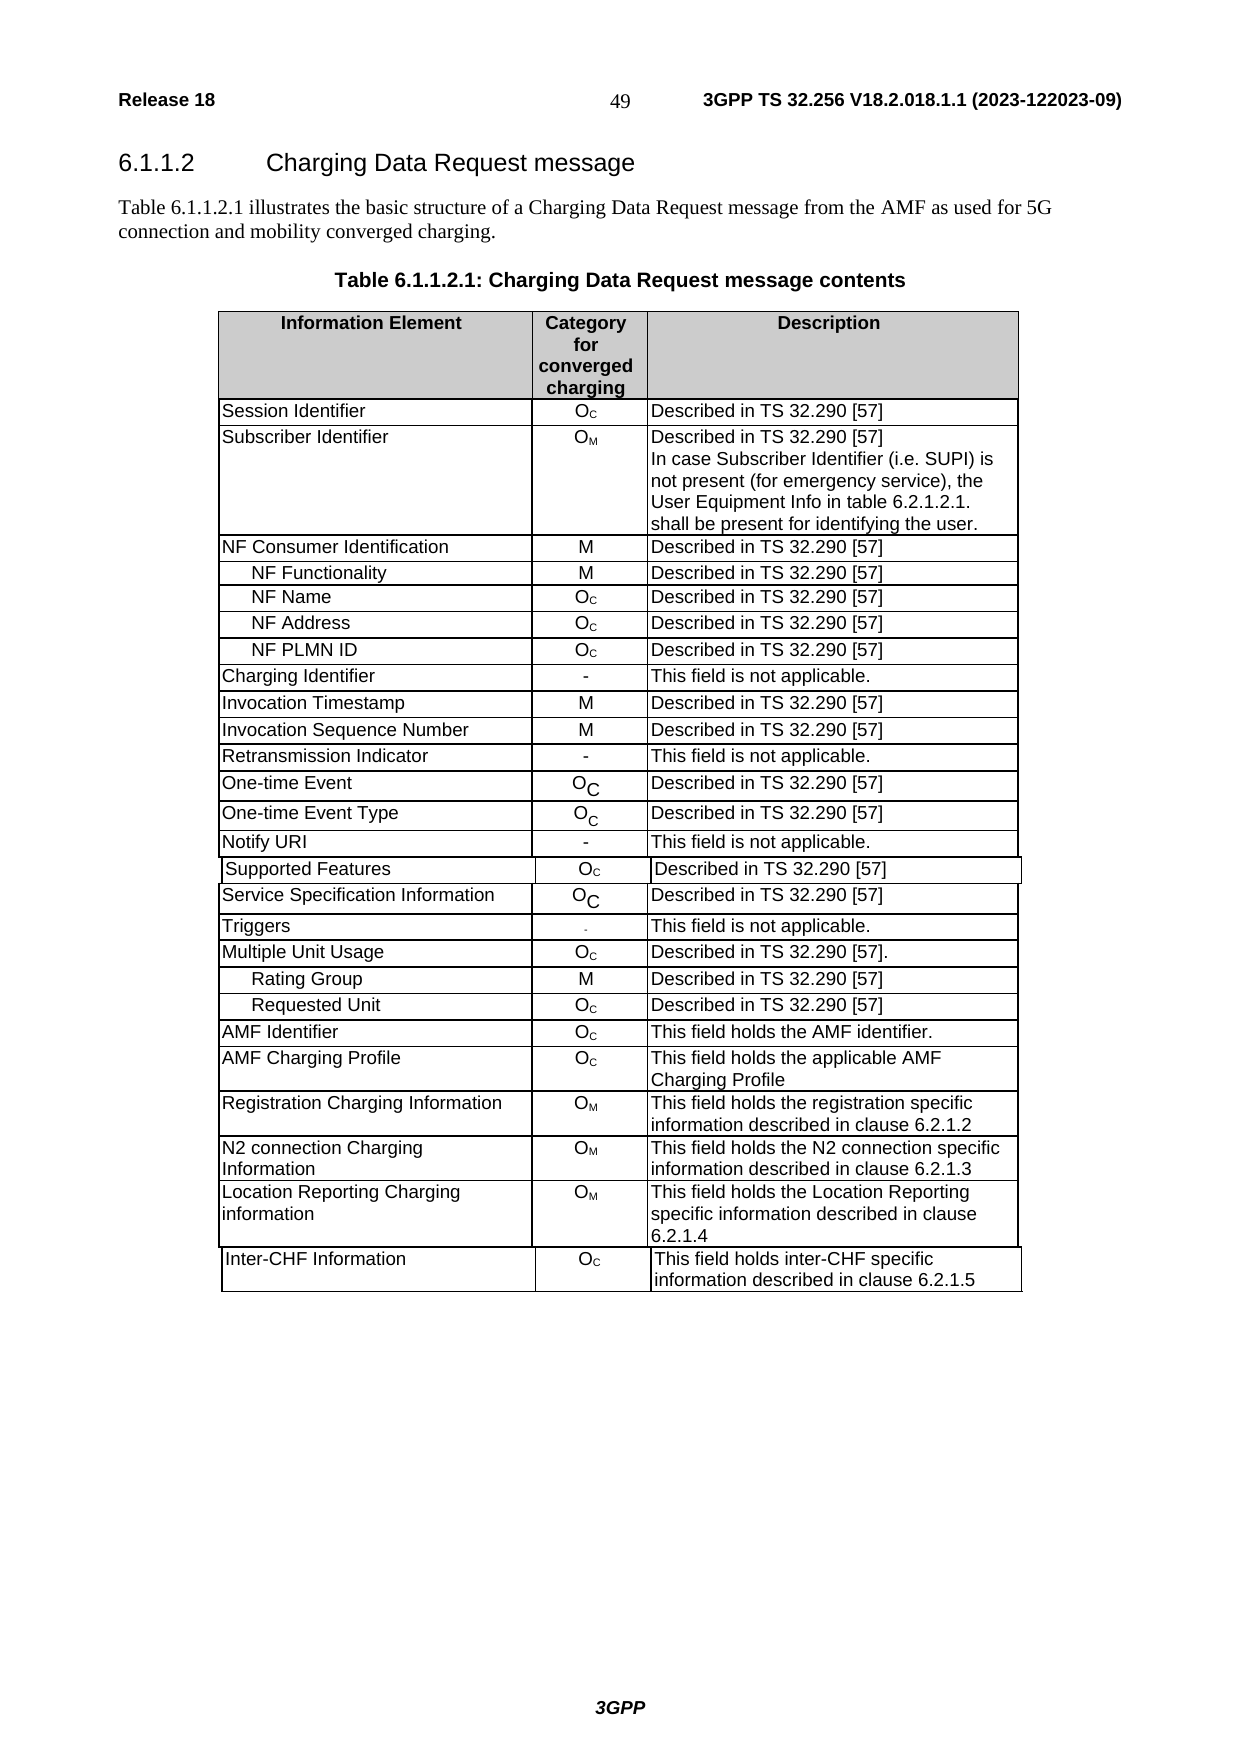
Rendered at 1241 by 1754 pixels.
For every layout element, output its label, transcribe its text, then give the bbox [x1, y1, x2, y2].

table_cell This field is not applicable. [648, 745, 1017, 770]
table_cell OC [533, 400, 647, 425]
table_cell Subscriber Identifier [220, 426, 531, 534]
table_header Category for converged charging [533, 312, 647, 398]
table_cell Described in TS 32.290 [57] [648, 718, 1017, 743]
table_cell Described in TS 32.290 [57]. [648, 941, 1017, 966]
table_cell Described in TS 32.290 [57] [648, 536, 1017, 561]
table_cell OM [533, 1181, 647, 1246]
table_cell - [533, 745, 647, 770]
table_cell OC [533, 802, 647, 829]
table_cell OC [533, 1047, 647, 1090]
table_cell OM [533, 1092, 647, 1135]
table_cell This field holds the registration specific information described in clause 6.2.1.2 [648, 1092, 1017, 1135]
table_cell M [533, 718, 647, 743]
table_cell Described in TS 32.290 [57] [648, 884, 1017, 913]
table_cell Notify URI [220, 831, 531, 856]
text Table 6.1.1.2.1 illustrates the basic structure of a Charging Data Request message from the AMF as used for 5G connection and mobility converged charging. [118, 195, 1122, 243]
table_header Information Element [219, 312, 532, 398]
table_cell NF Address [220, 612, 531, 637]
table_cell Service Specification Information [220, 884, 531, 913]
table_cell OC [533, 772, 647, 800]
table_cell OC [536, 1248, 650, 1291]
table_cell Described in TS 32.290 [57] [648, 968, 1017, 992]
text Table 6.1.1.2.1: Charging Data Request message contents [118, 268, 1122, 292]
table_cell AMF Identifier [220, 1021, 531, 1046]
table_cell NF PLMN ID [220, 639, 531, 664]
table_cell Multiple Unit Usage [220, 941, 531, 966]
table_cell This field is not applicable. [648, 665, 1017, 690]
table_cell Supported Features [223, 858, 535, 883]
table_cell Retransmission Indicator [220, 745, 531, 770]
table_cell M [533, 692, 647, 717]
table_cell Registration Charging Information [220, 1092, 531, 1135]
table_cell OC [533, 884, 647, 913]
table_cell N2 connection Charging Information [220, 1137, 531, 1180]
table_cell Described in TS 32.290 [57] [648, 802, 1017, 829]
table_cell OC [533, 639, 647, 664]
table_cell NF Name [220, 586, 531, 611]
table_cell This field holds the applicable AMF Charging Profile [648, 1047, 1017, 1090]
table_cell Rating Group [220, 968, 531, 992]
table_cell This field holds inter-CHF specific information described in clause 6.2.1.5 [652, 1248, 1021, 1291]
table_cell Described in TS 32.290 [57] [648, 772, 1017, 800]
table_cell Invocation Timestamp [220, 692, 531, 717]
table_cell Inter-CHF Information [223, 1248, 535, 1291]
subtitle 6.1.1.2 Charging Data Request message [118, 147, 1122, 176]
table_cell Described in TS 32.290 [57] [648, 612, 1017, 637]
table_cell OM [533, 426, 647, 534]
table_cell Described in TS 32.290 [57] [648, 692, 1017, 717]
table_cell Location Reporting Charging information [220, 1181, 531, 1246]
table_cell This field holds the Location Reporting specific information described in clause 6.2.1.4 [648, 1181, 1017, 1246]
table_cell This field holds the N2 connection specific information described in clause 6.2.1.3 [648, 1137, 1017, 1180]
table_cell Described in TS 32.290 [57] [648, 562, 1017, 584]
table_cell Described in TS 32.290 [57] [648, 639, 1017, 664]
table_header Description [648, 312, 1018, 398]
table_cell OC [533, 941, 647, 966]
table_cell This field holds the AMF identifier. [648, 1021, 1017, 1046]
table_cell M [533, 536, 647, 561]
table_cell Described in TS 32.290 [57] [648, 586, 1017, 611]
table_cell Described in TS 32.290 [57] [648, 400, 1017, 425]
table_cell This field is not applicable. [648, 915, 1017, 939]
table_cell Triggers [220, 915, 531, 939]
table_cell Invocation Sequence Number [220, 718, 531, 743]
table_cell Requested Unit [220, 994, 531, 1019]
table_cell - [533, 831, 647, 856]
table_cell M [533, 968, 647, 992]
table_cell One-time Event Type [220, 802, 531, 829]
table_cell OC [533, 1021, 647, 1046]
table_cell Charging Identifier [220, 665, 531, 690]
table_cell NF Consumer Identification [220, 536, 531, 561]
table_cell Described in TS 32.290 [57] [652, 858, 1021, 883]
table_cell OM [533, 1137, 647, 1180]
table_cell Session Identifier [220, 400, 531, 425]
table_cell OC [533, 994, 647, 1019]
table_cell Described in TS 32.290 [57] In case Subscriber Identifier (i.e. SUPI) is not present (for emergency service), the User Equipment Info in table 6.2.1.2.1. shall be present for identifying the user. [648, 426, 1017, 534]
table_cell M [533, 562, 647, 584]
table_cell OC [533, 586, 647, 611]
table_cell OC [533, 612, 647, 637]
table_cell AMF Charging Profile [220, 1047, 531, 1090]
table_cell Described in TS 32.290 [57] [648, 994, 1017, 1019]
table_cell - [533, 665, 647, 690]
table_cell This field is not applicable. [648, 831, 1017, 856]
table_cell OC [536, 858, 650, 883]
table_cell - [533, 915, 647, 939]
table_cell NF Functionality [220, 562, 531, 584]
table_cell One-time Event [220, 772, 531, 800]
